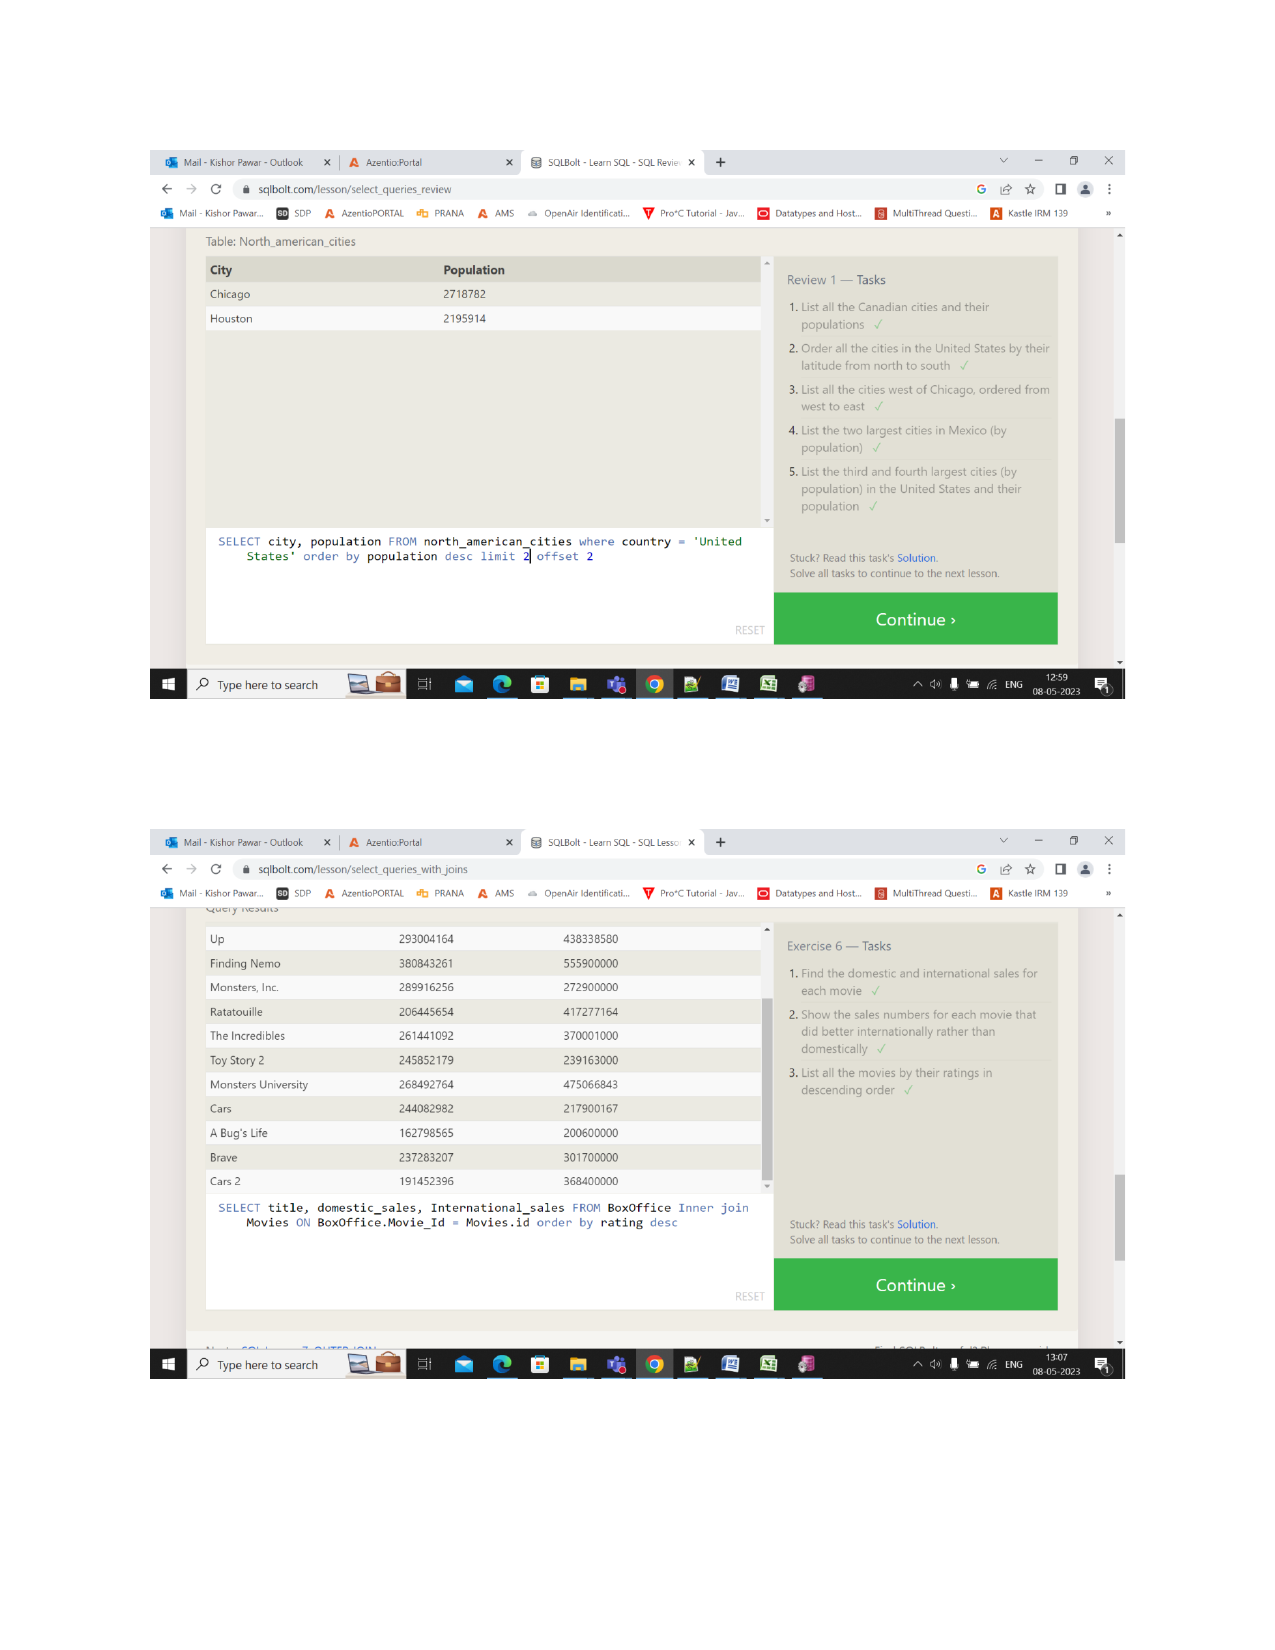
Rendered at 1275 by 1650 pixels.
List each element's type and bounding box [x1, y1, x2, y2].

picture [150, 829, 1125, 1379]
picture [150, 150, 1125, 699]
